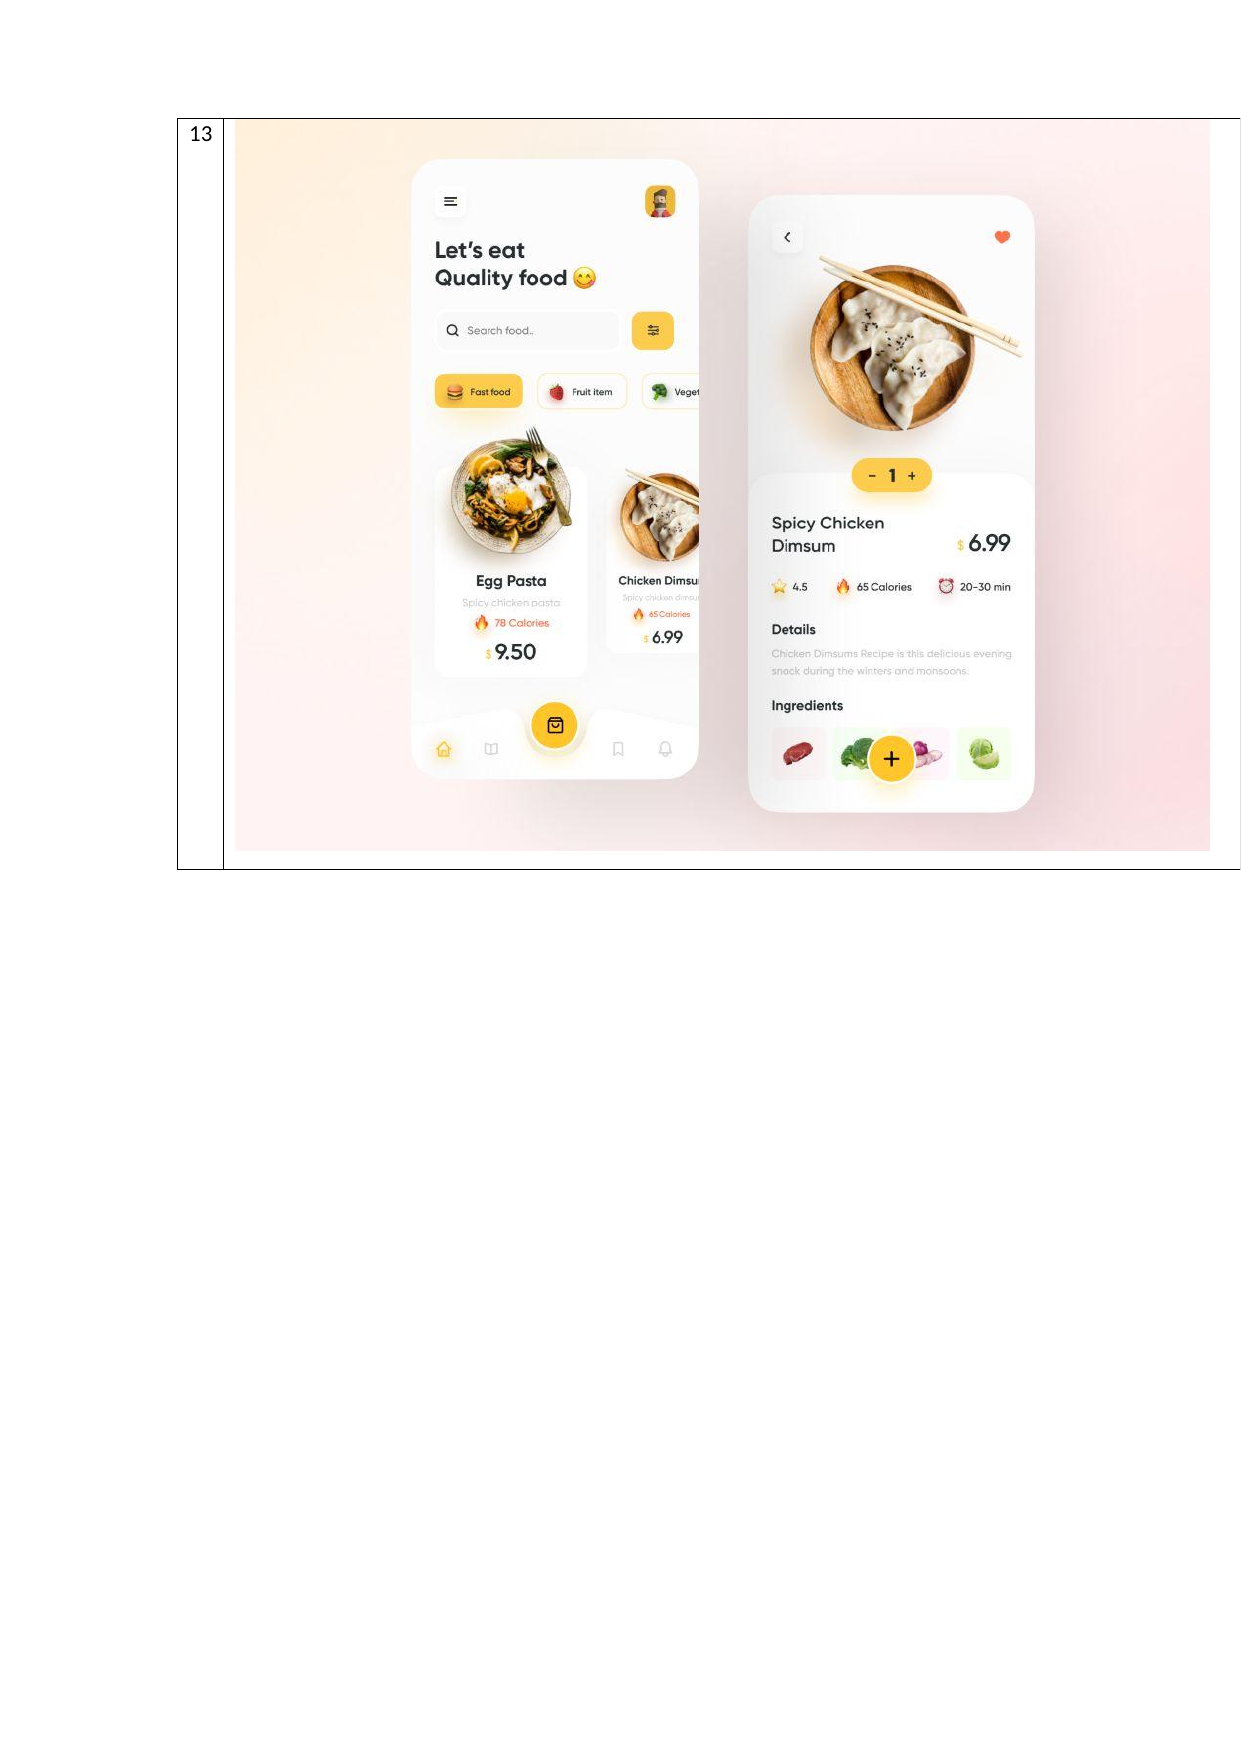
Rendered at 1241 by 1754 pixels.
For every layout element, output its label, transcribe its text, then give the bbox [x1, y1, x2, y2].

picture [234, 119, 1211, 851]
table_cell [224, 119, 1240, 869]
table_cell 13 [178, 119, 223, 869]
